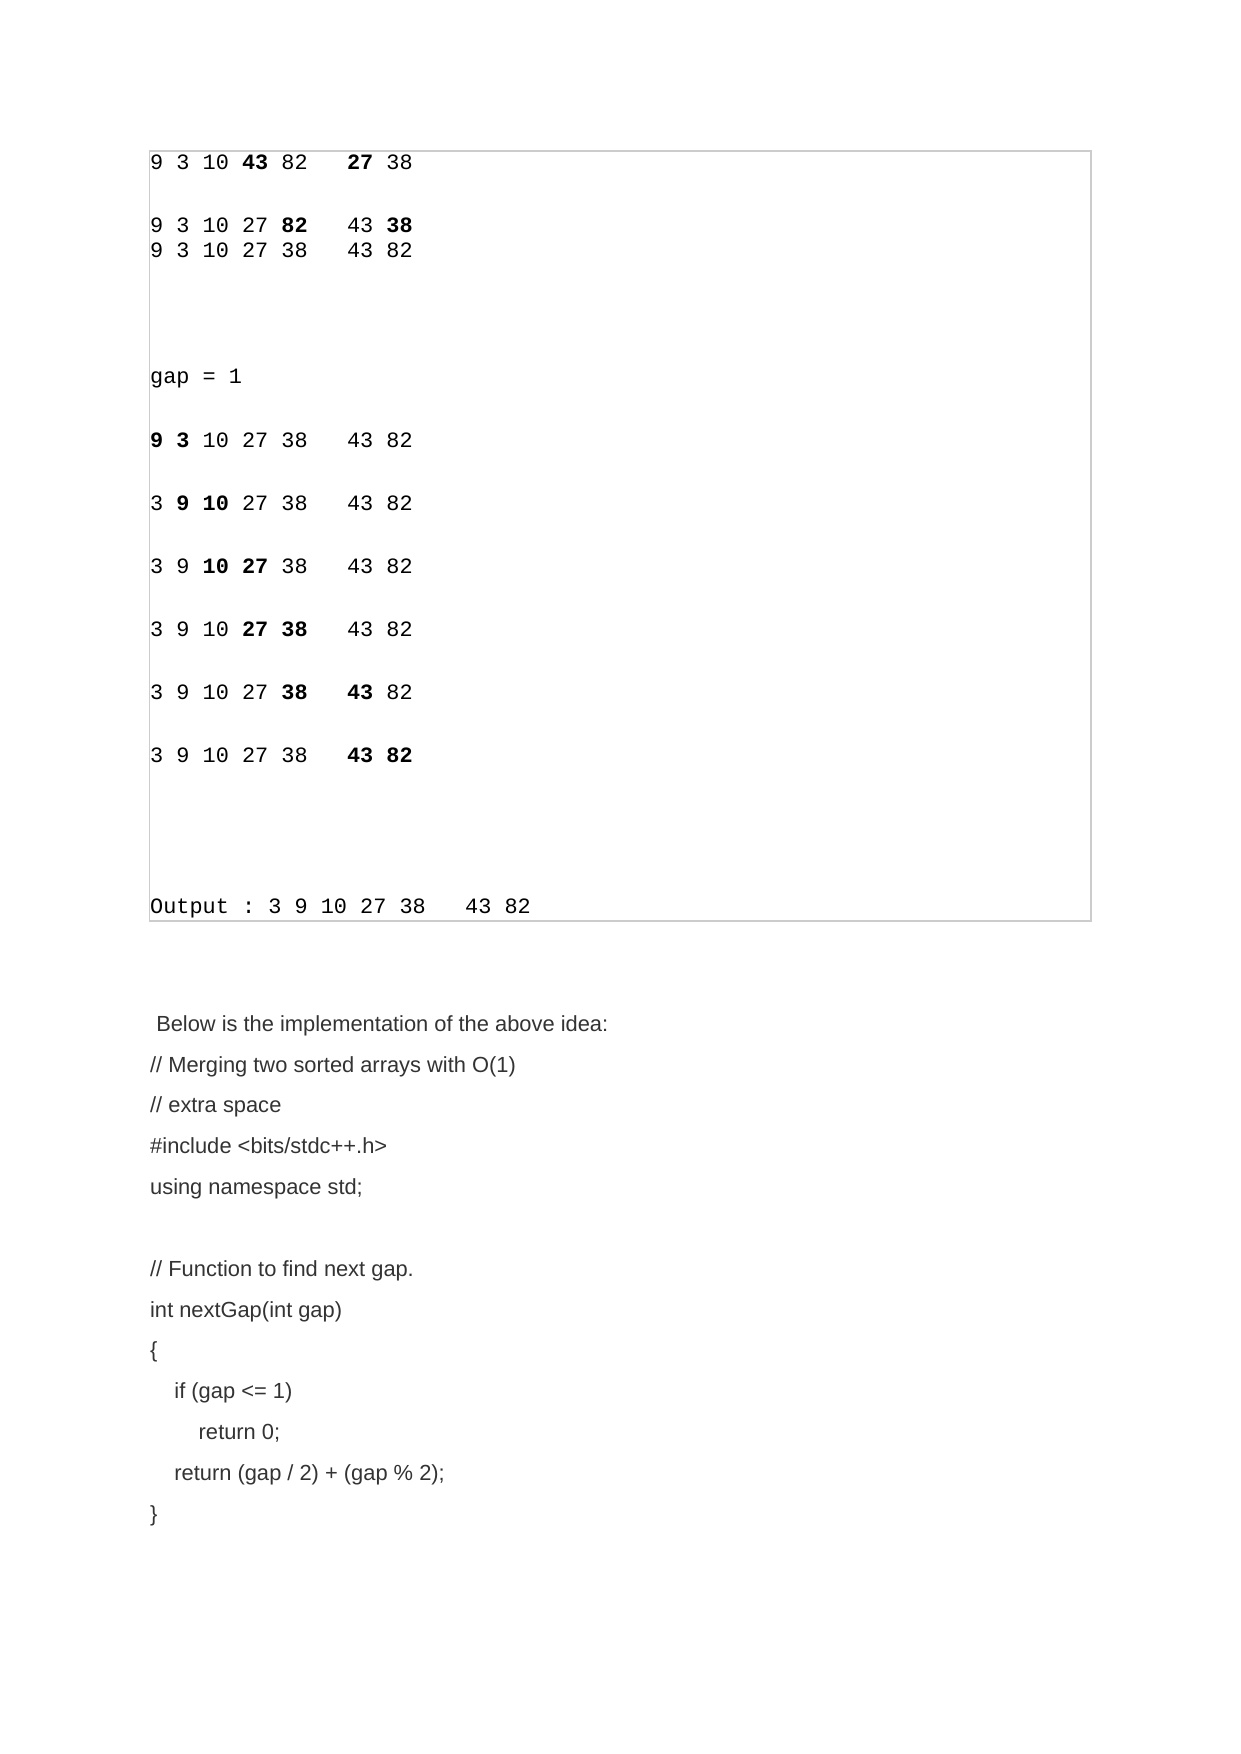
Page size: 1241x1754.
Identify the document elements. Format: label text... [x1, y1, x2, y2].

text // extra space [150, 1092, 1090, 1117]
text // Merging two sorted arrays with O(1) [150, 1051, 1090, 1077]
text gap = 1 [150, 366, 1090, 429]
text 9 3 10 27 82 43 38 [150, 215, 1090, 239]
text 3 9 10 27 38 43 82 [150, 681, 1090, 744]
text 3 9 10 27 38 43 82 [150, 744, 1090, 769]
text Below is the implementation of the above idea: [150, 985, 1090, 1036]
text return (gap / 2) + (gap % 2); [150, 1460, 1090, 1485]
text 9 3 10 27 38 43 82 [150, 239, 1090, 303]
text { [150, 1337, 1090, 1362]
text 3 9 10 27 38 43 82 [150, 492, 1090, 555]
text int nextGap(int gap) [150, 1296, 1090, 1322]
text 3 9 10 27 38 43 82 [150, 555, 1090, 618]
text using namespace std; [150, 1174, 1090, 1199]
text // Function to find next gap. [150, 1256, 1090, 1281]
text } [150, 1501, 1090, 1526]
text return 0; [150, 1419, 1090, 1444]
text Output : 3 9 10 27 38 43 82 [150, 894, 1090, 920]
text if (gap <= 1) [150, 1378, 1090, 1403]
text 9 3 10 43 82 27 38 [150, 152, 1090, 215]
text 9 3 10 27 38 43 82 [150, 429, 1090, 492]
text #include <bits/stdc++.h> [150, 1133, 1090, 1158]
text 3 9 10 27 38 43 82 [150, 618, 1090, 681]
